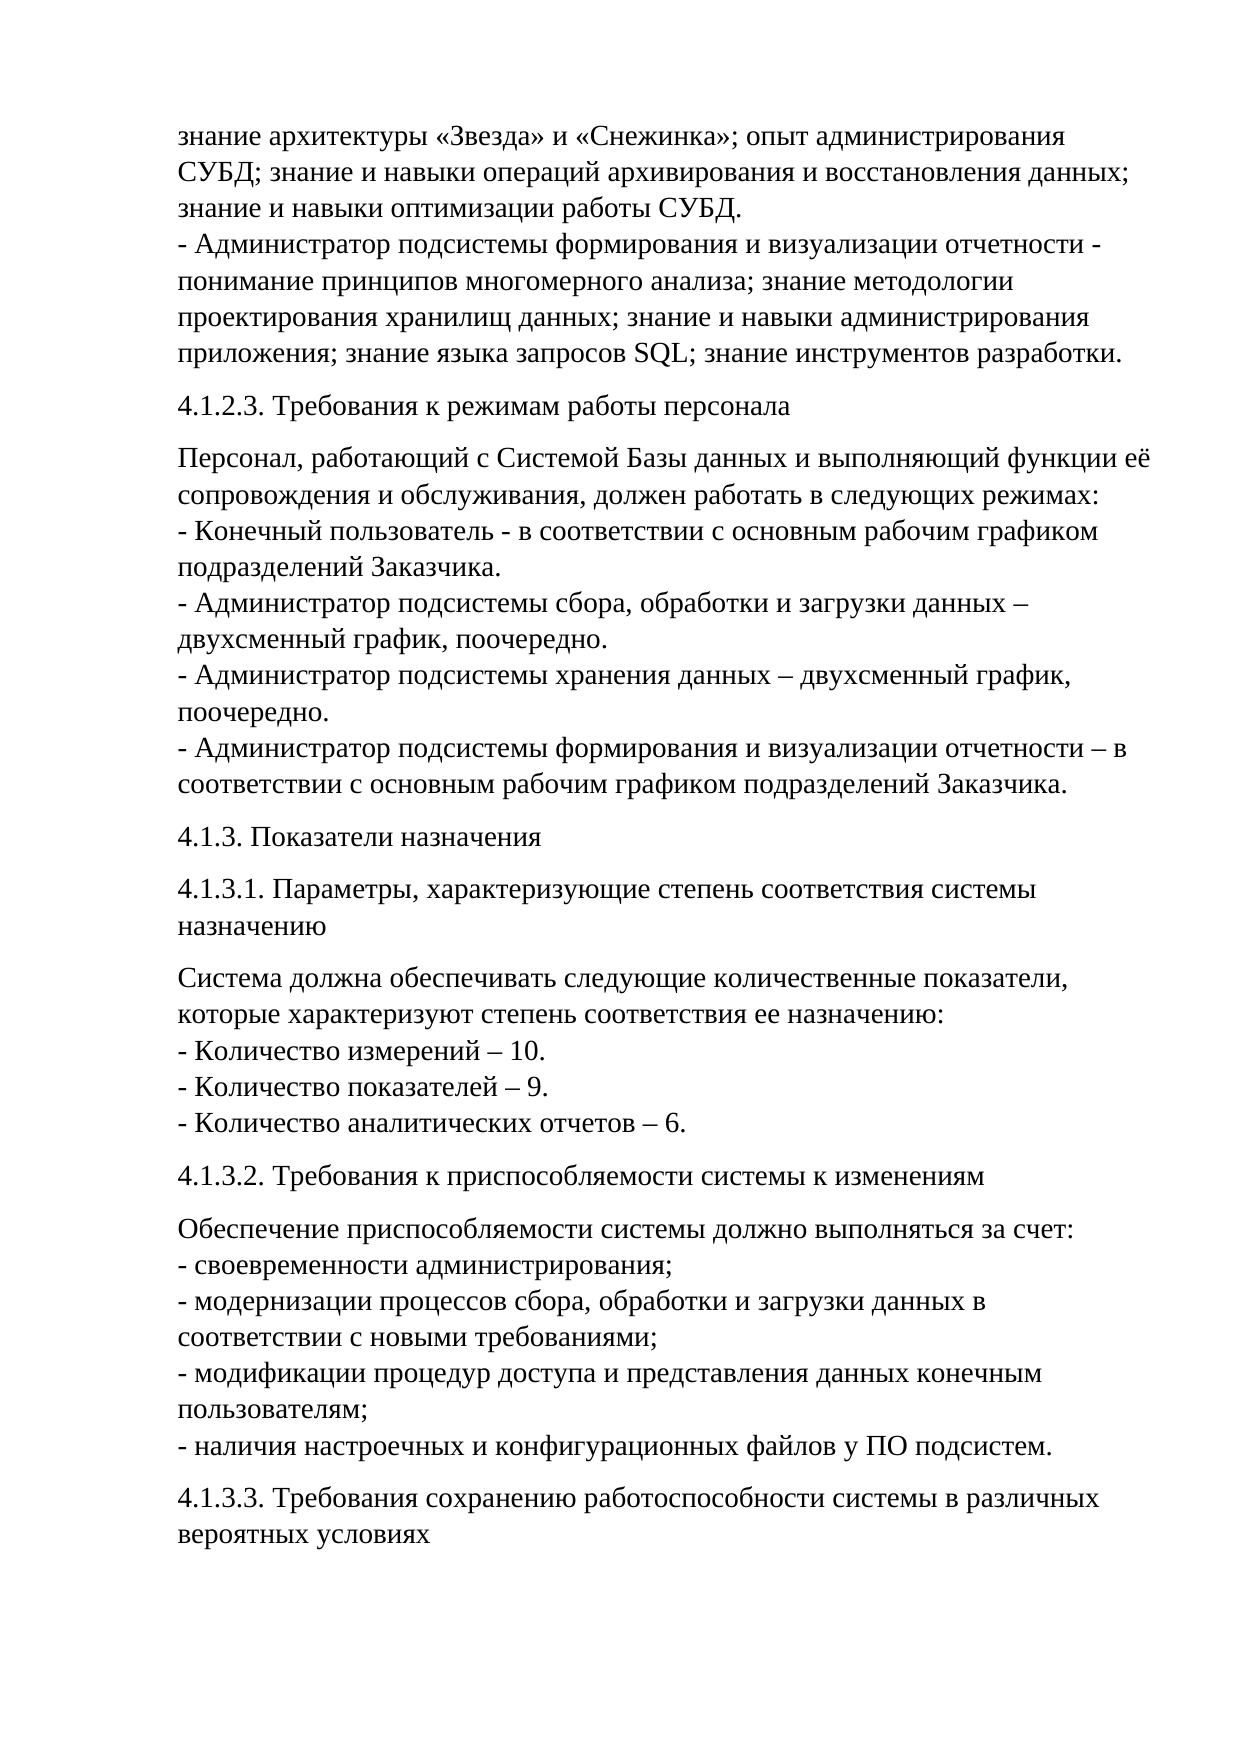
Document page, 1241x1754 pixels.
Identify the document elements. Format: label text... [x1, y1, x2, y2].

text 4.1.3.1. Параметры, характеризующие степень соответствия системы назначению [177, 872, 1152, 941]
text Обеспечение приспособляемости системы должно выполняться за счет: - своевременности администрирования; - модернизации процессов сбора, обработки и загрузки данных в соответствии с новыми требованиями; - модификации процедур доступа и представления данных конечным пользователям; - наличия настроечных и конфигурационных файлов у ПО подсистем. [177, 1211, 1152, 1461]
text 4.1.2.3. Требования к режимам работы персонала [177, 388, 1152, 421]
text Система должна обеспечивать следующие количественные показатели, которые характеризуют степень соответствия ее назначению: - Количество измерений – 10. - Количество показателей – 9. - Количество аналитических отчетов – 6. [177, 961, 1152, 1139]
text Персонал, работающий с Системой Базы данных и выполняющий функции её сопровождения и обслуживания, должен работать в следующих режимах: - Конечный пользователь - в соответствии с основным рабочим графиком подразделений Заказчика. - Администратор подсистемы сбора, обработки и загрузки данных – двухсменный график, поочередно. - Администратор подсистемы хранения данных – двухсменный график, поочередно. - Администратор подсистемы формирования и визуализации отчетности – в соответствии с основным рабочим графиком подразделений Заказчика. [177, 441, 1152, 799]
text 4.1.3.2. Требования к приспособляемости системы к изменениям [177, 1158, 1152, 1191]
text 4.1.3. Показатели назначения [177, 819, 1152, 852]
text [177, 118, 1152, 368]
text 4.1.3.3. Требования сохранению работоспособности системы в различных вероятных условиях [177, 1480, 1152, 1550]
